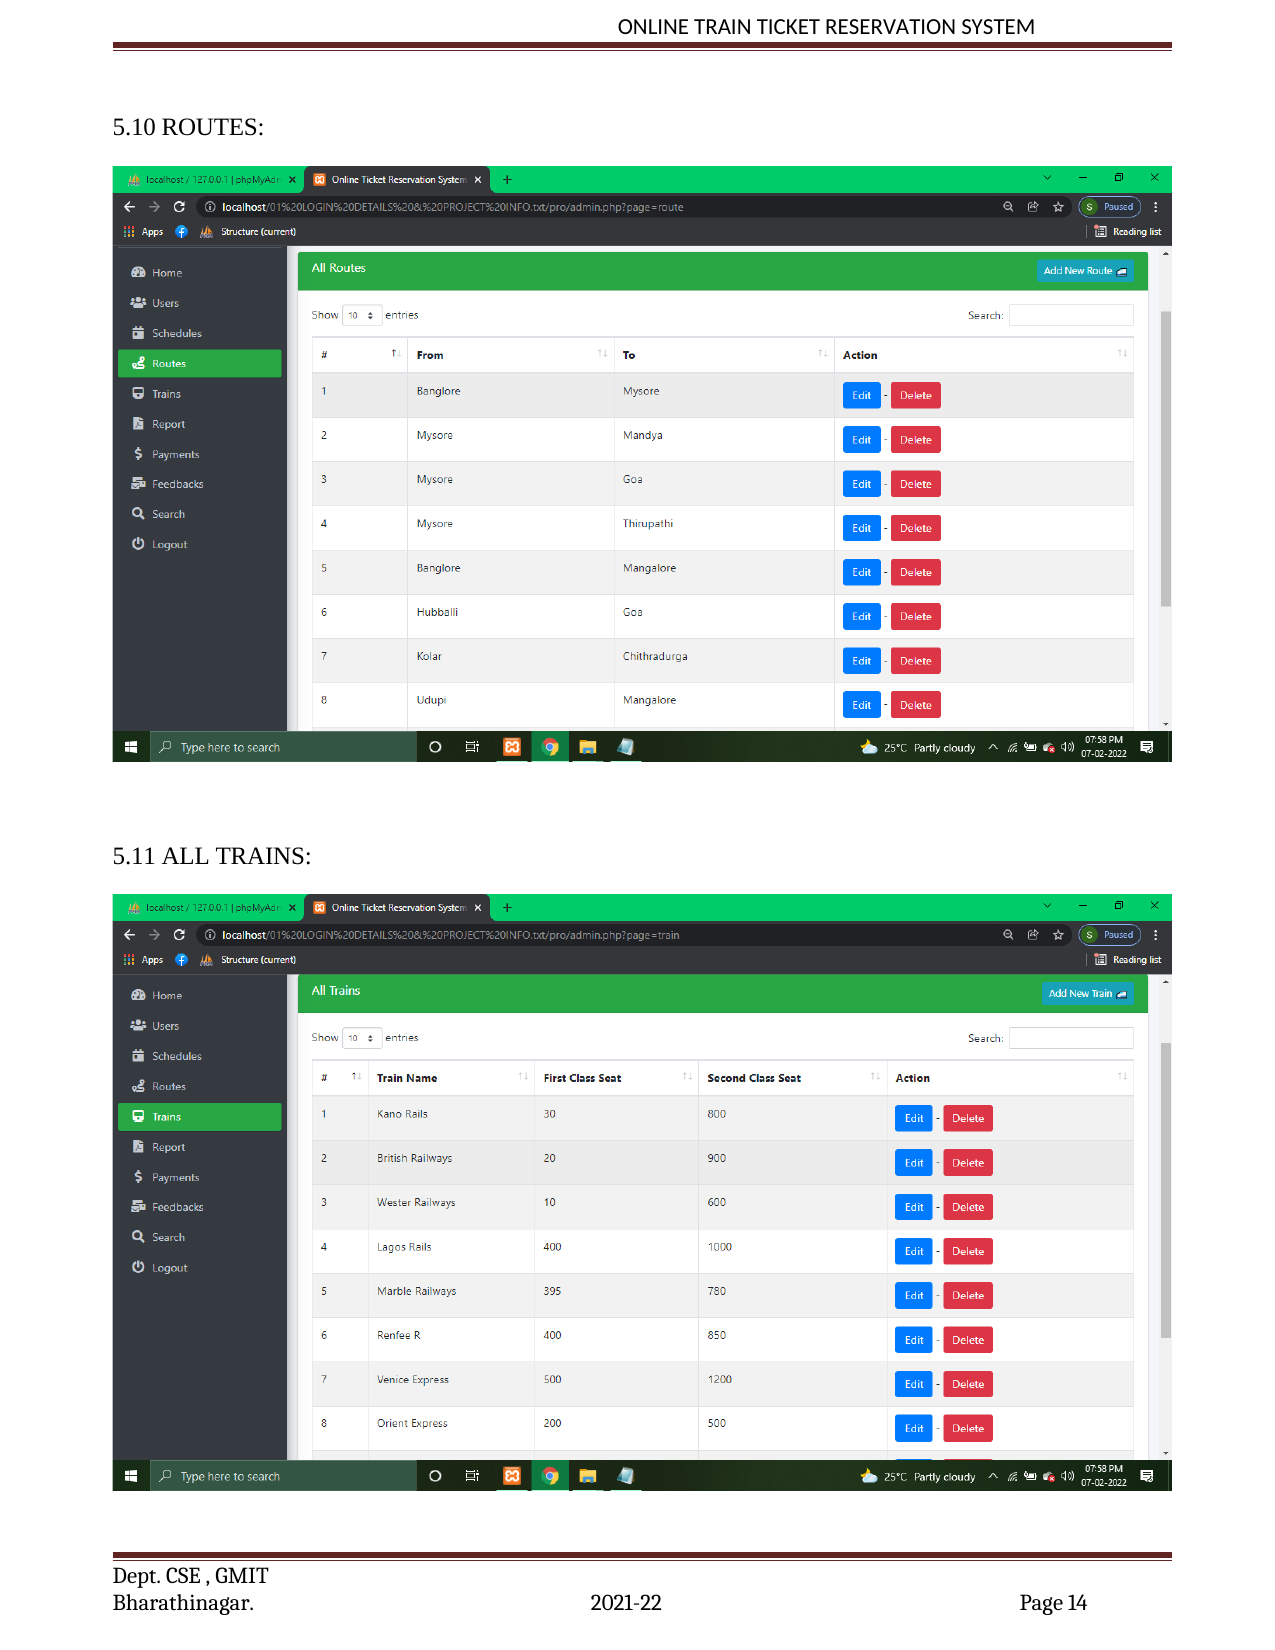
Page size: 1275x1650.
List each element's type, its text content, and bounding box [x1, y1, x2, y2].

text 5.10 ROUTES: [112, 112, 1172, 141]
text 5.11 ALL TRAINS: [112, 841, 1172, 869]
picture [112, 894, 1172, 1491]
picture [112, 166, 1172, 762]
